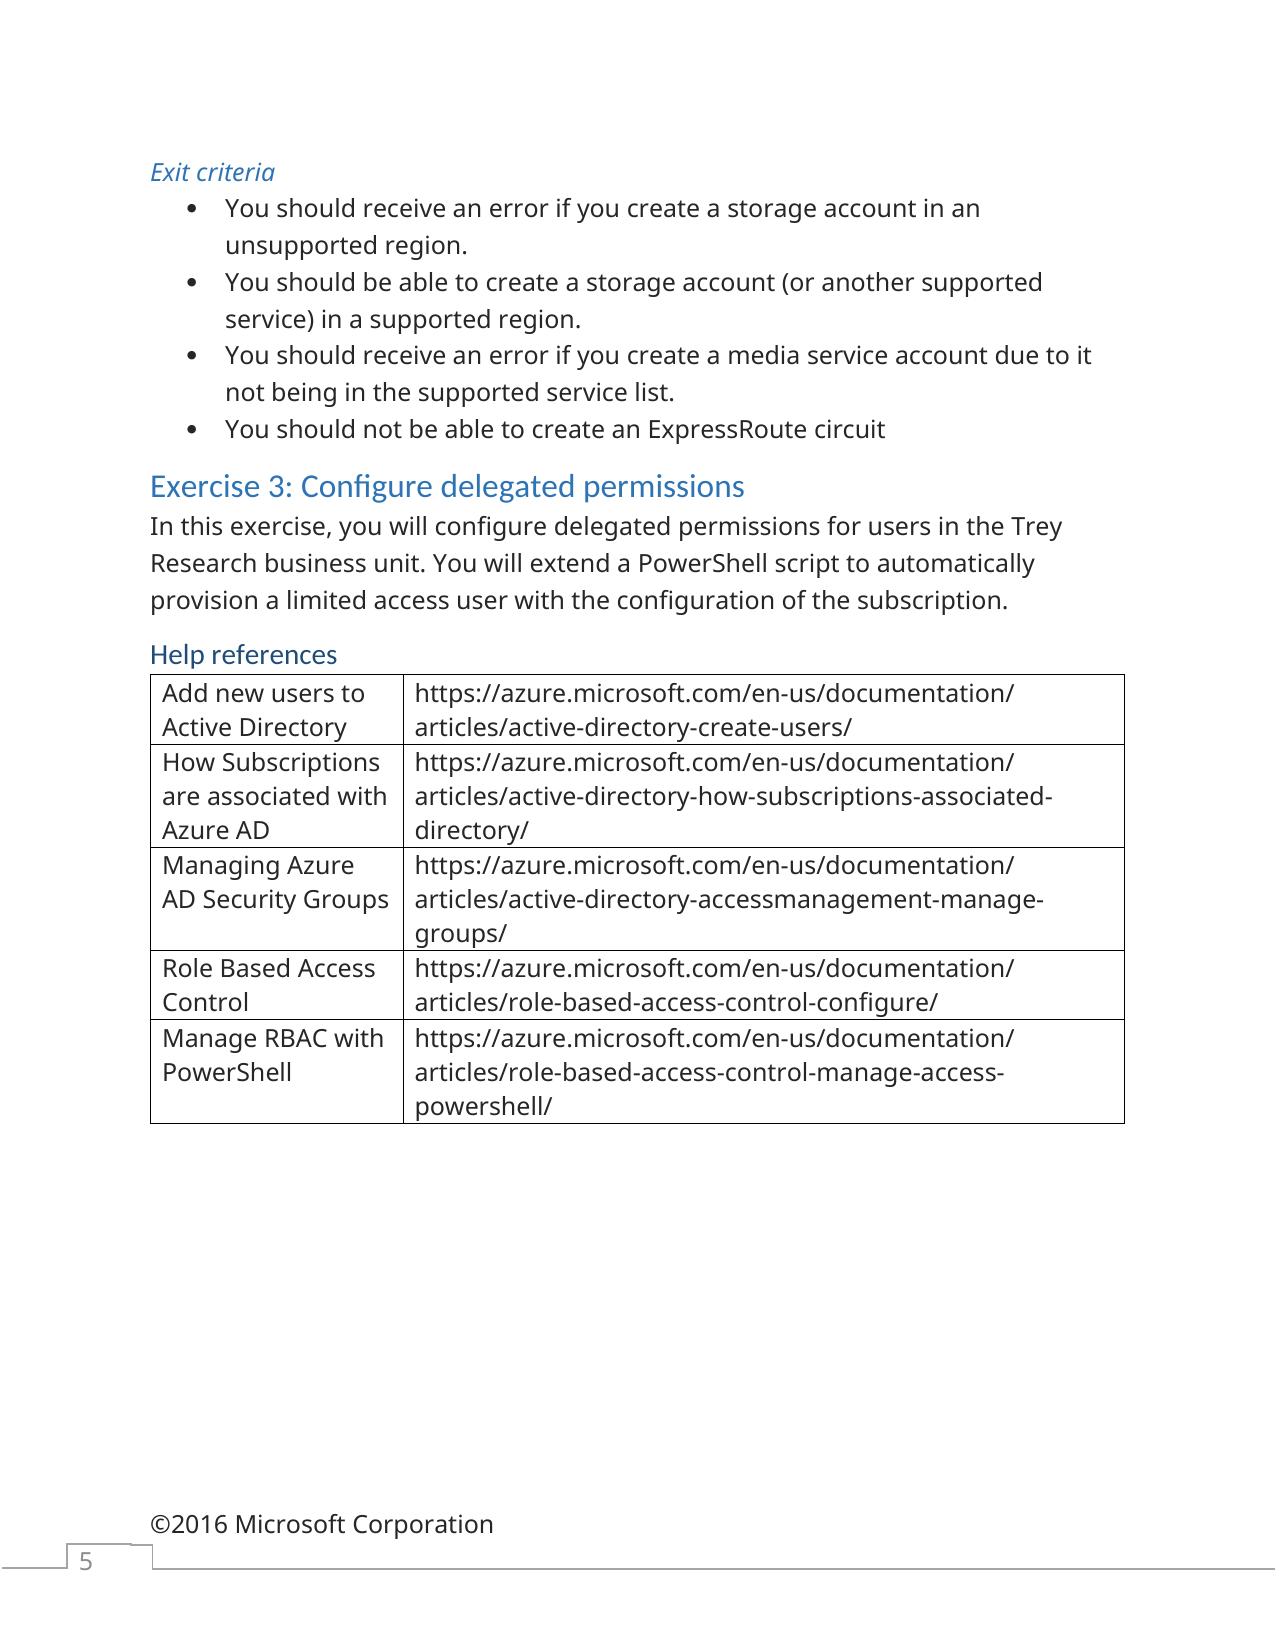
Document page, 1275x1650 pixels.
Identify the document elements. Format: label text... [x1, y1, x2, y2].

table_header https://azure.microsoft.com/en-us/documentation/articles/active-directory-create-users/ [404, 675, 1124, 743]
table_cell Role Based Access Control [151, 951, 403, 1019]
table_cell https://azure.microsoft.com/en-us/documentation/articles/role-based-access-control-configure/ [404, 951, 1124, 1019]
list You should receive an error if you create a storage account in an unsupported region. [187, 191, 1125, 262]
list You should receive an error if you create a media service account due to it not being in the supported service list. [187, 338, 1125, 409]
table_cell How Subscriptions are associated with Azure AD [151, 745, 403, 847]
table_cell Manage RBAC with PowerShell [151, 1020, 403, 1122]
table_cell https://azure.microsoft.com/en-us/documentation/articles/role-based-access-control-manage-access-powershell/ [404, 1020, 1124, 1122]
list You should be able to create a storage account (or another supported service) in a supported region. [187, 264, 1125, 335]
subtitle Help references [150, 636, 1125, 672]
text In this exercise, you will configure delegated permissions for users in the Trey Research business unit. You will extend a PowerShell script to automatically provision a limited access user with the configuration of the subscription. [150, 509, 1125, 617]
list You should not be able to create an ExpressRoute circuit [187, 412, 1125, 446]
table_cell https://azure.microsoft.com/en-us/documentation/articles/active-directory-how-subscriptions-associated-directory/ [404, 745, 1124, 847]
table_cell Managing Azure AD Security Groups [151, 848, 403, 950]
subtitle Exercise 3: Configure delegated permissions [150, 465, 1125, 506]
table_header Add new users to Active Directory [151, 675, 403, 743]
subtitle Exit criteria [150, 154, 1125, 188]
table_cell https://azure.microsoft.com/en-us/documentation/articles/active-directory-accessmanagement-manage-groups/ [404, 848, 1124, 950]
